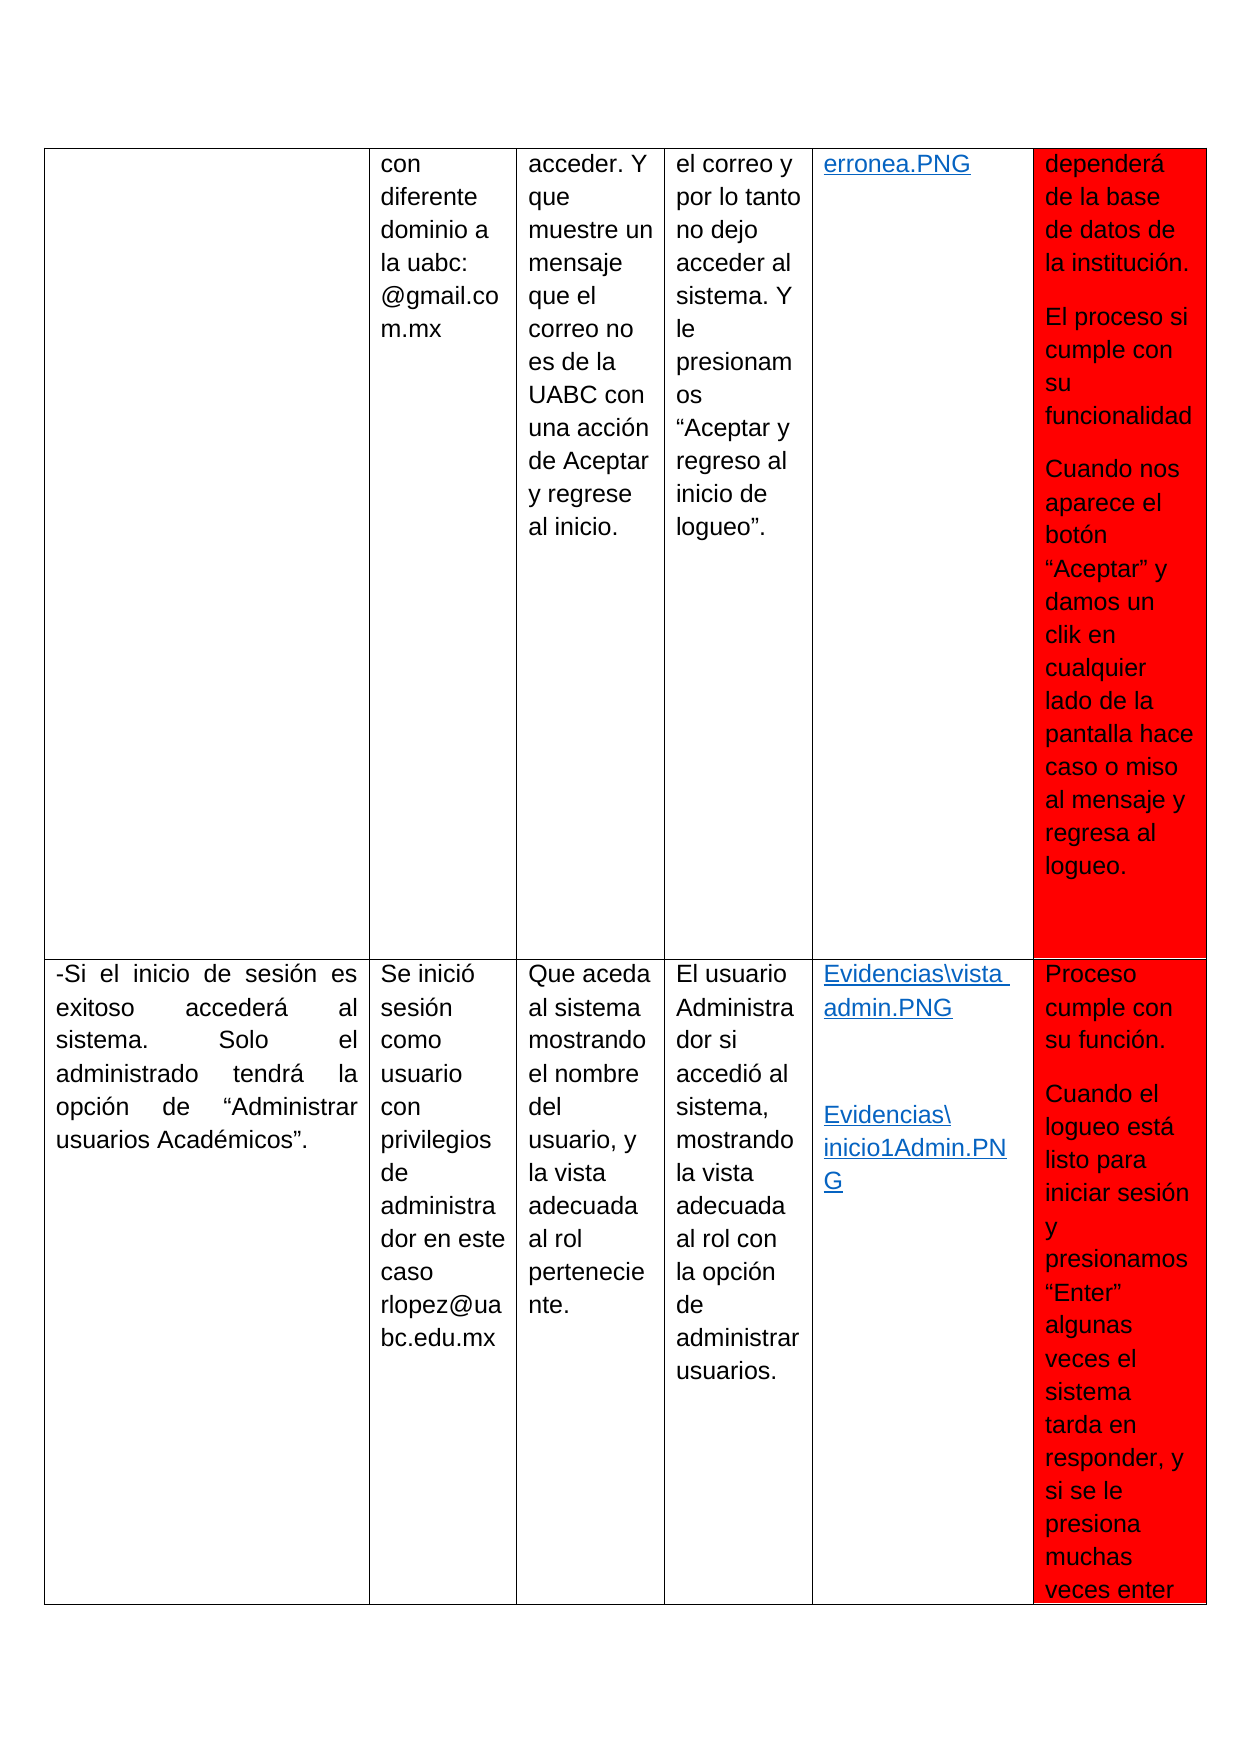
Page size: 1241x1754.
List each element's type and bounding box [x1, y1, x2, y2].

table_cell [813, 149, 1033, 958]
table_cell [517, 960, 664, 1603]
table_cell [1034, 960, 1206, 1603]
table_cell [665, 149, 812, 958]
table_cell [517, 149, 664, 958]
table_cell [370, 960, 516, 1603]
table_cell [370, 149, 516, 958]
table_cell [665, 960, 812, 1603]
table_cell [45, 960, 369, 1603]
table_cell [45, 149, 369, 958]
table_cell [813, 960, 1033, 1603]
table_cell [1034, 149, 1206, 958]
